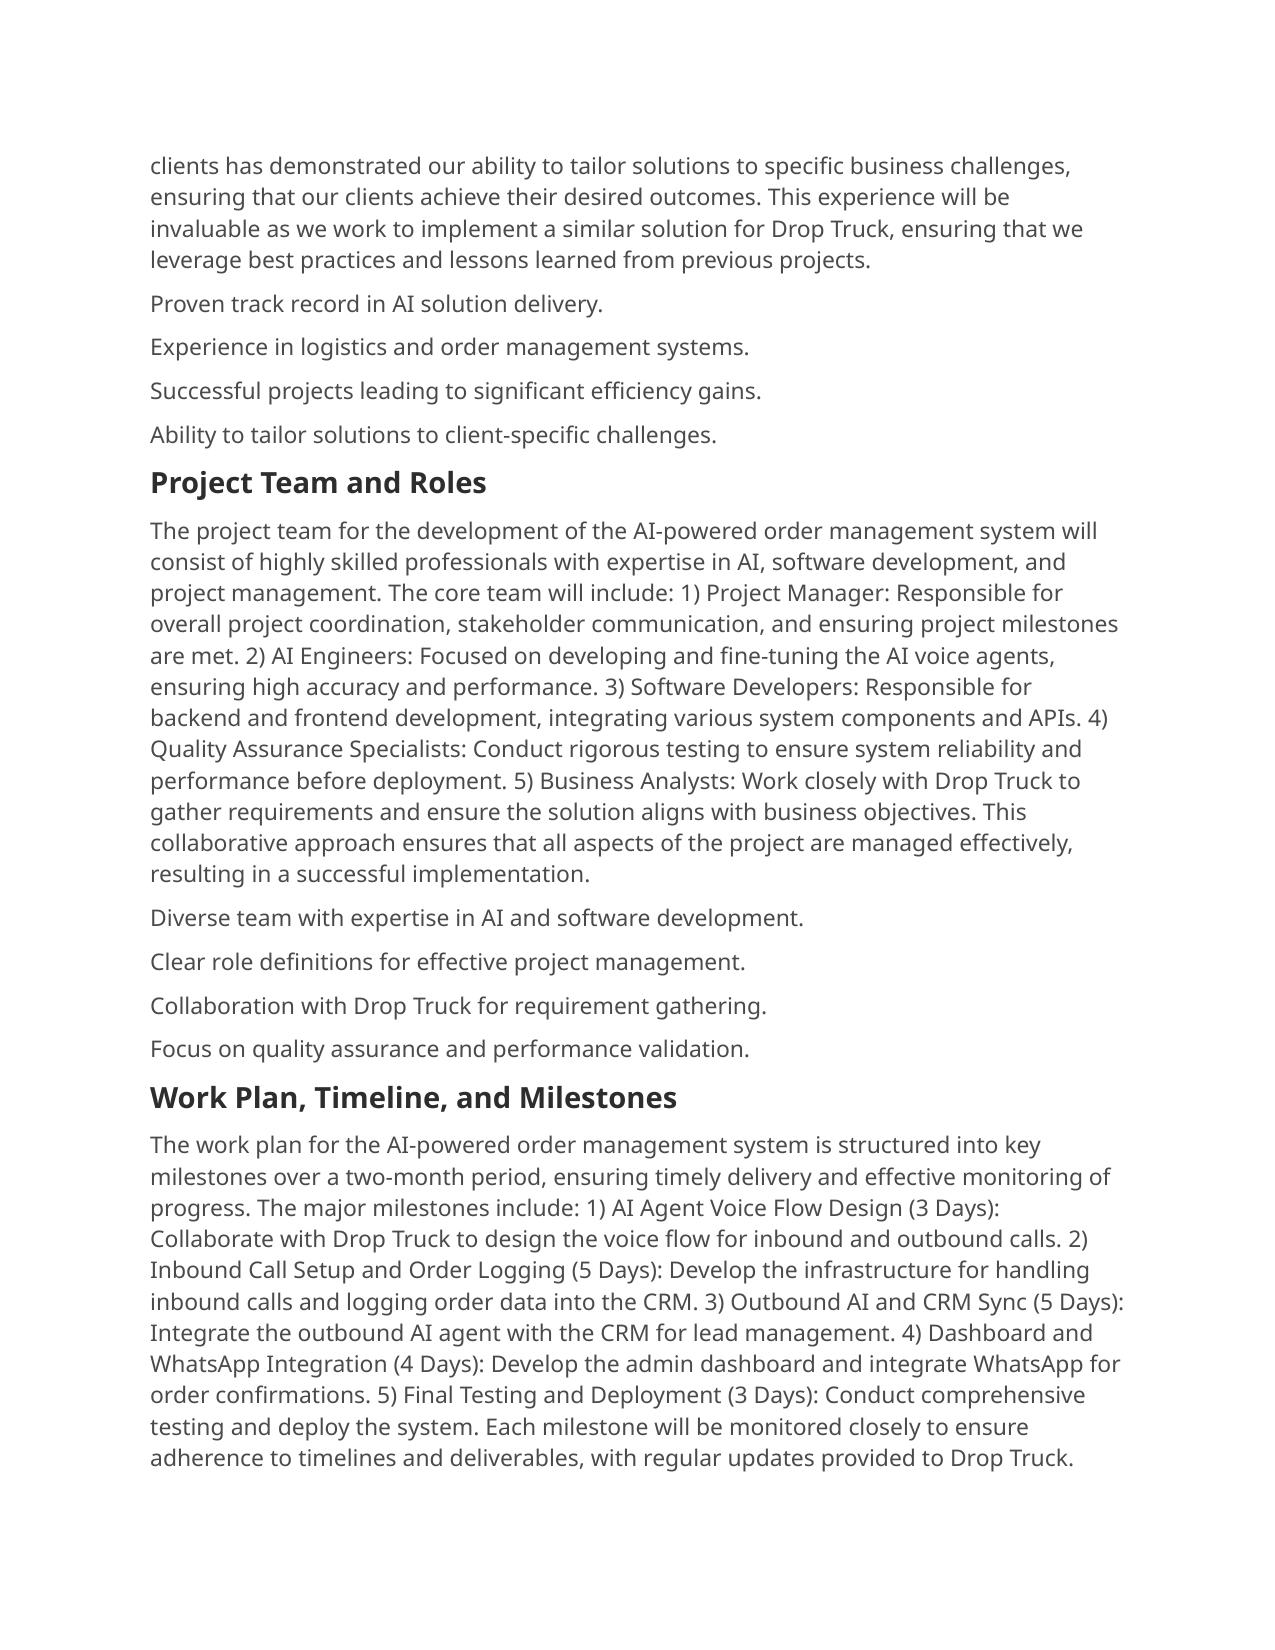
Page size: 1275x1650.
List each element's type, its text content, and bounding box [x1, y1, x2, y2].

text Successful projects leading to significant efficiency gains. [150, 375, 1125, 406]
text Ability to tailor solutions to client-specific challenges. [150, 419, 1125, 450]
text Work Plan, Timeline, and Milestones [150, 1077, 1125, 1117]
text Proven track record in AI solution delivery. [150, 287, 1125, 319]
text The work plan for the AI-powered order management system is structured into key milestones over a two-month period, ensuring timely delivery and effective monitoring of progress. The major milestones include: 1) AI Agent Voice Flow Design (3 Days): Collaborate with Drop Truck to design the voice flow for inbound and outbound calls. 2) Inbound Call Setup and Order Logging (5 Days): Develop the infrastructure for handling inbound calls and logging order data into the CRM. 3) Outbound AI and CRM Sync (5 Days): Integrate the outbound AI agent with the CRM for lead management. 4) Dashboard and WhatsApp Integration (4 Days): Develop the admin dashboard and integrate WhatsApp for order confirmations. 5) Final Testing and Deployment (3 Days): Conduct comprehensive testing and deploy the system. Each milestone will be monitored closely to ensure adherence to timelines and deliverables, with regular updates provided to Drop Truck. [150, 1129, 1125, 1473]
text Collaboration with Drop Truck for requirement gathering. [150, 990, 1125, 1021]
text Experience in logistics and order management systems. [150, 331, 1125, 362]
text The project team for the development of the AI-powered order management system will consist of highly skilled professionals with expertise in AI, software development, and project management. The core team will include: 1) Project Manager: Responsible for overall project coordination, stakeholder communication, and ensuring project milestones are met. 2) AI Engineers: Focused on developing and fine-tuning the AI voice agents, ensuring high accuracy and performance. 3) Software Developers: Responsible for backend and frontend development, integrating various system components and APIs. 4) Quality Assurance Specialists: Conduct rigorous testing to ensure system reliability and performance before deployment. 5) Business Analysts: Work closely with Drop Truck to gather requirements and ensure the solution aligns with business objectives. This collaborative approach ensures that all aspects of the project are managed effectively, resulting in a successful implementation. [150, 515, 1125, 890]
text Focus on quality assurance and performance validation. [150, 1033, 1125, 1065]
text Project Team and Roles [150, 462, 1125, 502]
text Diverse team with expertise in AI and software development. [150, 902, 1125, 933]
text Clear role definitions for effective project management. [150, 946, 1125, 977]
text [150, 150, 1125, 275]
